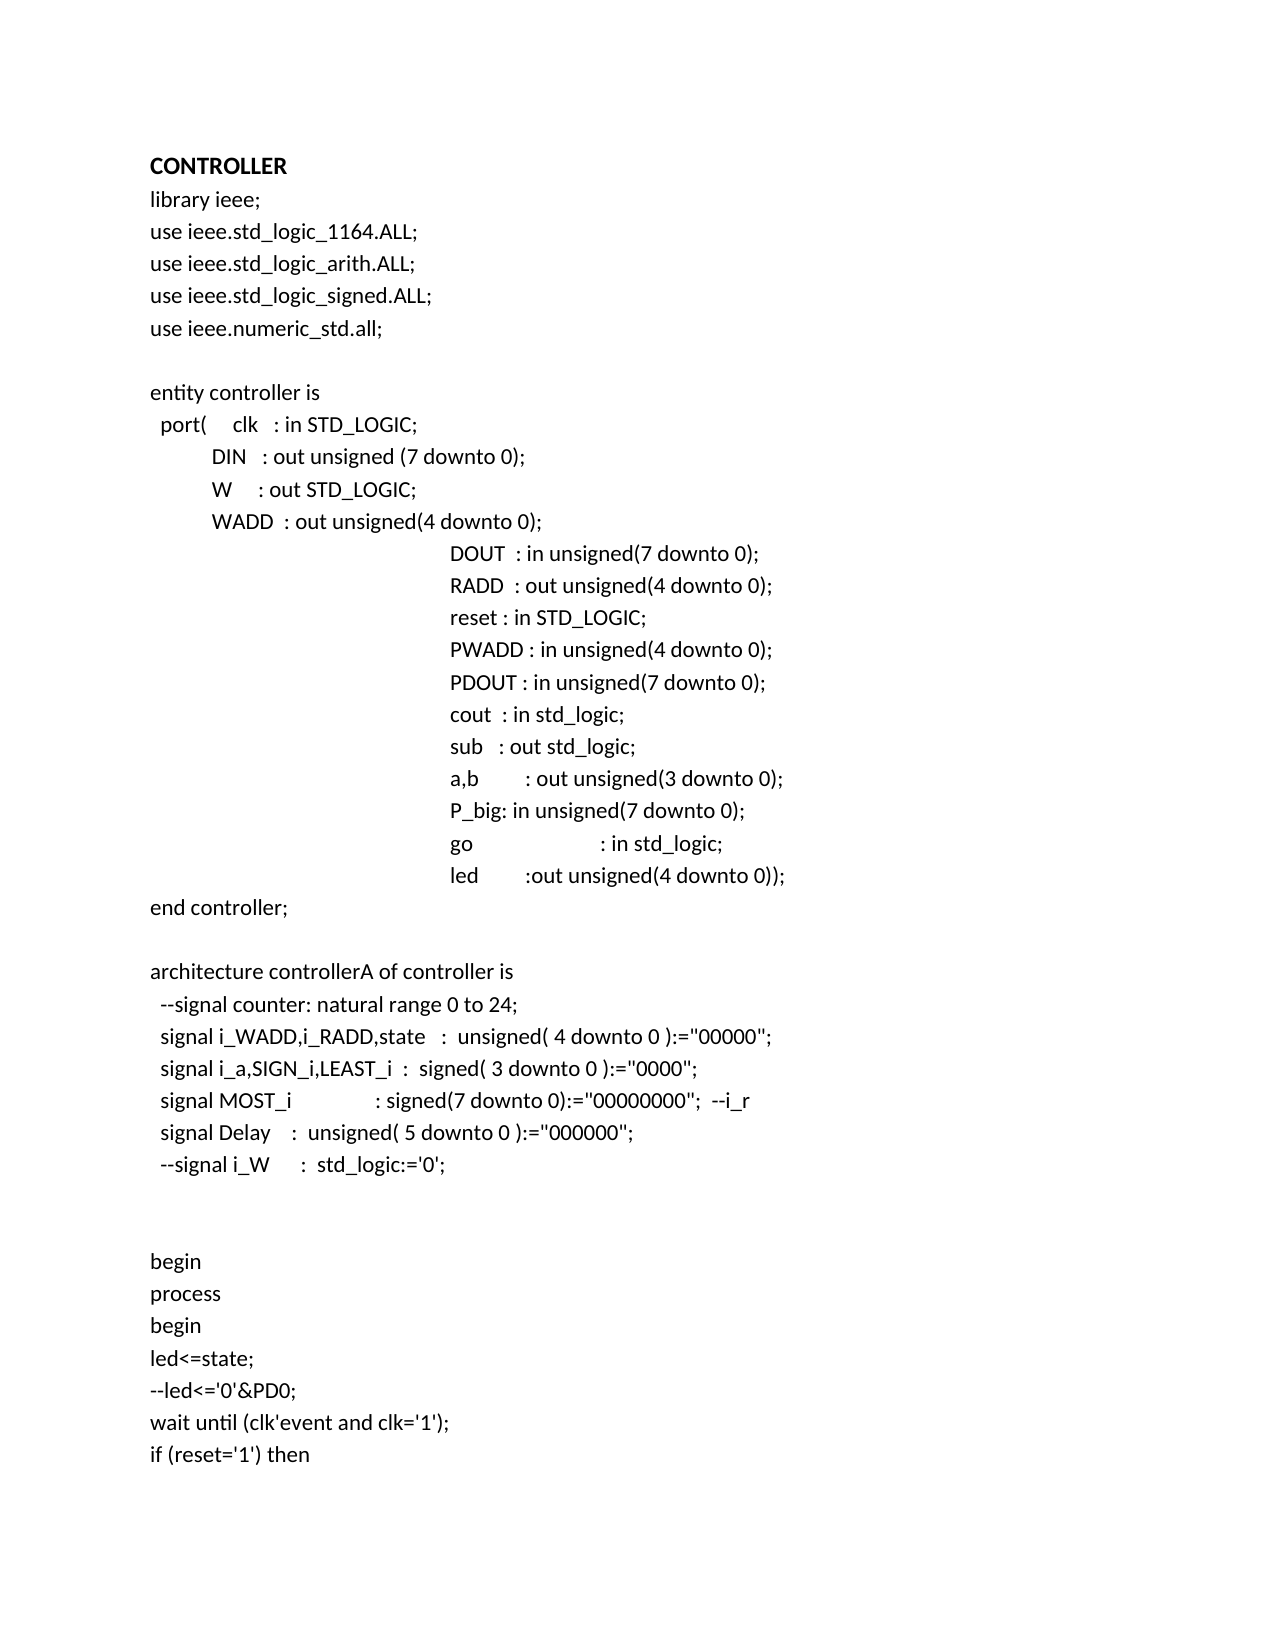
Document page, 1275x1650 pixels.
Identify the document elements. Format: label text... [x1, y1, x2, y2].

text PWADD : in unsigned(4 downto 0); [150, 636, 1125, 664]
text begin [150, 1312, 1125, 1339]
text library ieee; [150, 185, 1125, 213]
text DIN : out unsigned (7 downto 0); [150, 442, 1125, 471]
text signal i_WADD,i_RADD,state : unsigned( 4 downto 0 ):="00000"; [150, 1022, 1125, 1050]
text port( clk : in STD_LOGIC; [150, 410, 1125, 438]
text W : out STD_LOGIC; [150, 475, 1125, 503]
text a,b : out unsigned(3 downto 0); [150, 764, 1125, 792]
text architecture controllerA of controller is [150, 957, 1125, 986]
text if (reset='1') then [150, 1440, 1125, 1468]
text signal i_a,SIGN_i,LEAST_i : signed( 3 downto 0 ):="0000"; [150, 1054, 1125, 1082]
text PDOUT : in unsigned(7 downto 0); [150, 668, 1125, 696]
text --signal counter: natural range 0 to 24; [150, 990, 1125, 1018]
text WADD : out unsigned(4 downto 0); [150, 507, 1125, 535]
text --led<='0'&PD0; [150, 1376, 1125, 1404]
text --signal i_W : std_logic:='0'; [150, 1151, 1125, 1179]
text use ieee.std_logic_arith.ALL; [150, 249, 1125, 277]
text go : in std_logic; [150, 829, 1125, 857]
text use ieee.std_logic_signed.ALL; [150, 282, 1125, 309]
text CONTROLLER [150, 150, 1125, 181]
text end controller; [150, 893, 1125, 921]
text signal MOST_i : signed(7 downto 0):="00000000"; --i_r [150, 1086, 1125, 1114]
text DOUT : in unsigned(7 downto 0); [150, 539, 1125, 567]
text reset : in STD_LOGIC; [150, 603, 1125, 631]
text led<=state; [150, 1344, 1125, 1372]
text process [150, 1279, 1125, 1307]
text led :out unsigned(4 downto 0)); [150, 861, 1125, 889]
text RADD : out unsigned(4 downto 0); [150, 571, 1125, 599]
text use ieee.std_logic_1164.ALL; [150, 217, 1125, 245]
text wait until (clk'event and clk='1'); [150, 1408, 1125, 1436]
text begin [150, 1247, 1125, 1275]
text cout : in std_logic; [150, 700, 1125, 728]
text use ieee.numeric_std.all; [150, 314, 1125, 342]
text signal Delay : unsigned( 5 downto 0 ):="000000"; [150, 1118, 1125, 1146]
text sub : out std_logic; [150, 732, 1125, 760]
text entity controller is [150, 378, 1125, 406]
text P_big: in unsigned(7 downto 0); [150, 797, 1125, 824]
